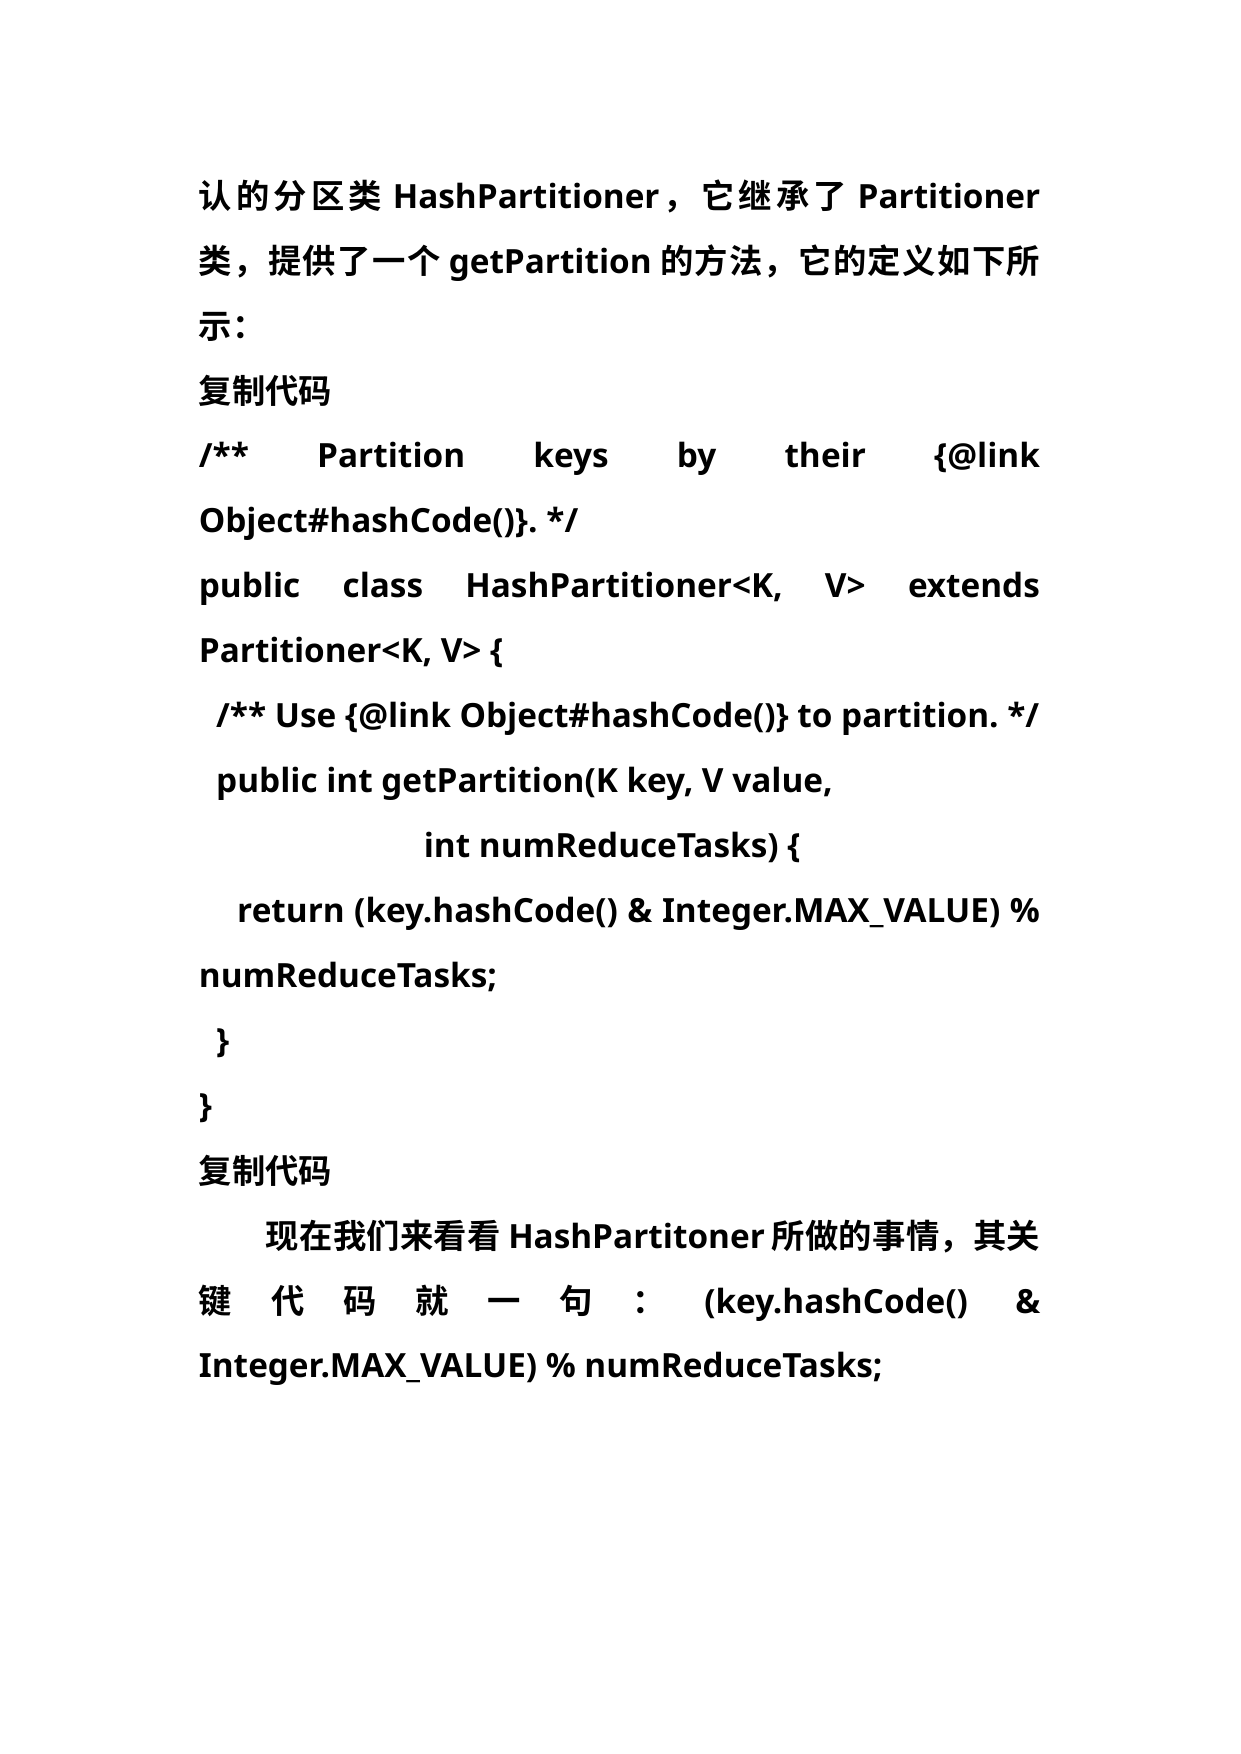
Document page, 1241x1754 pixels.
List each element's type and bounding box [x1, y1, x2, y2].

table_header [188, 162, 1052, 1397]
